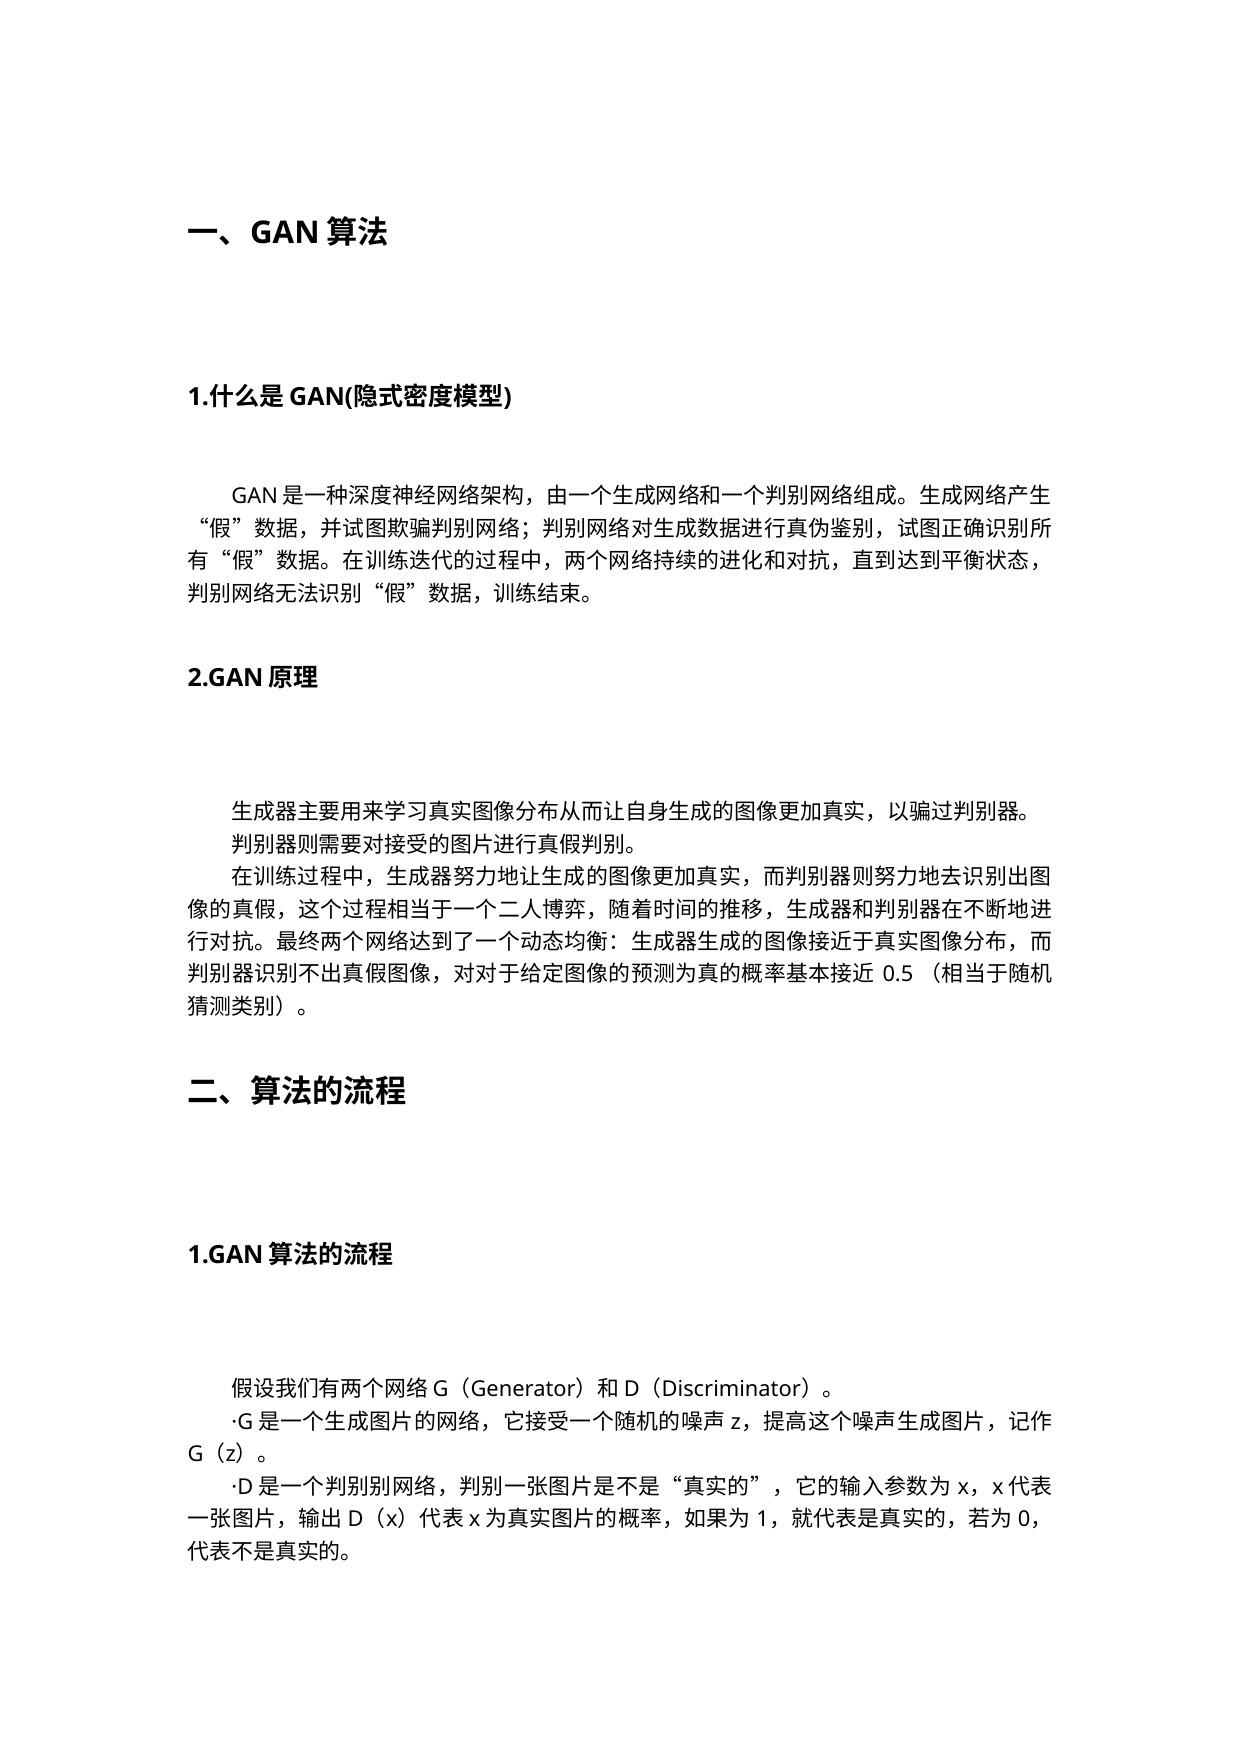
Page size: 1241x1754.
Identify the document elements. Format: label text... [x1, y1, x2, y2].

text ·D是一个判别别网络，判别一张图片是不是“真实的”，它的输入参数为x，x代表一张图片，输出D（x）代表x为真实图片的概率，如果为1，就代表是真实的，若为0，代表不是真实的。 [187, 1468, 1053, 1566]
text ·G是一个生成图片的网络，它接受一个随机的噪声z，提高这个噪声生成图片，记作G（z）。 [187, 1403, 1053, 1468]
subtitle 1.GAN算法的流程 [187, 1221, 1053, 1286]
subtitle 二、算法的流程 [187, 1057, 1053, 1122]
text GAN是一种深度神经网络架构，由一个生成网络和一个判别网络组成。生成网络产生“假”数据，并试图欺骗判别网络；判别网络对生成数据进行真伪鉴别，试图正确识别所有“假”数据。在训练迭代的过程中，两个网络持续的进化和对抗，直到达到平衡状态，判别网络无法识别“假”数据，训练结束。 [187, 478, 1053, 608]
subtitle 一、GAN算法 [187, 197, 1053, 262]
text 生成器主要用来学习真实图像分布从而让自身生成的图像更加真实，以骗过判别器。 [187, 794, 1053, 826]
text 假设我们有两个网络G（Generator）和D（Discriminator）。 [187, 1371, 1053, 1403]
text 判别器则需要对接受的图片进行真假判别。 [187, 826, 1053, 859]
text 在训练过程中，生成器努力地让生成的图像更加真实，而判别器则努力地去识别出图像的真假，这个过程相当于一个二人博弈，随着时间的推移，生成器和判别器在不断地进行对抗。最终两个网络达到了一个动态均衡：生成器生成的图像接近于真实图像分布，而判别器识别不出真假图像，对对于给定图像的预测为真的概率基本接近 0.5 （相当于随机猜测类别）。 [187, 859, 1053, 1021]
subtitle 2.GAN原理 [187, 643, 1053, 708]
subtitle 1.什么是GAN(隐式密度模型) [187, 362, 1053, 427]
